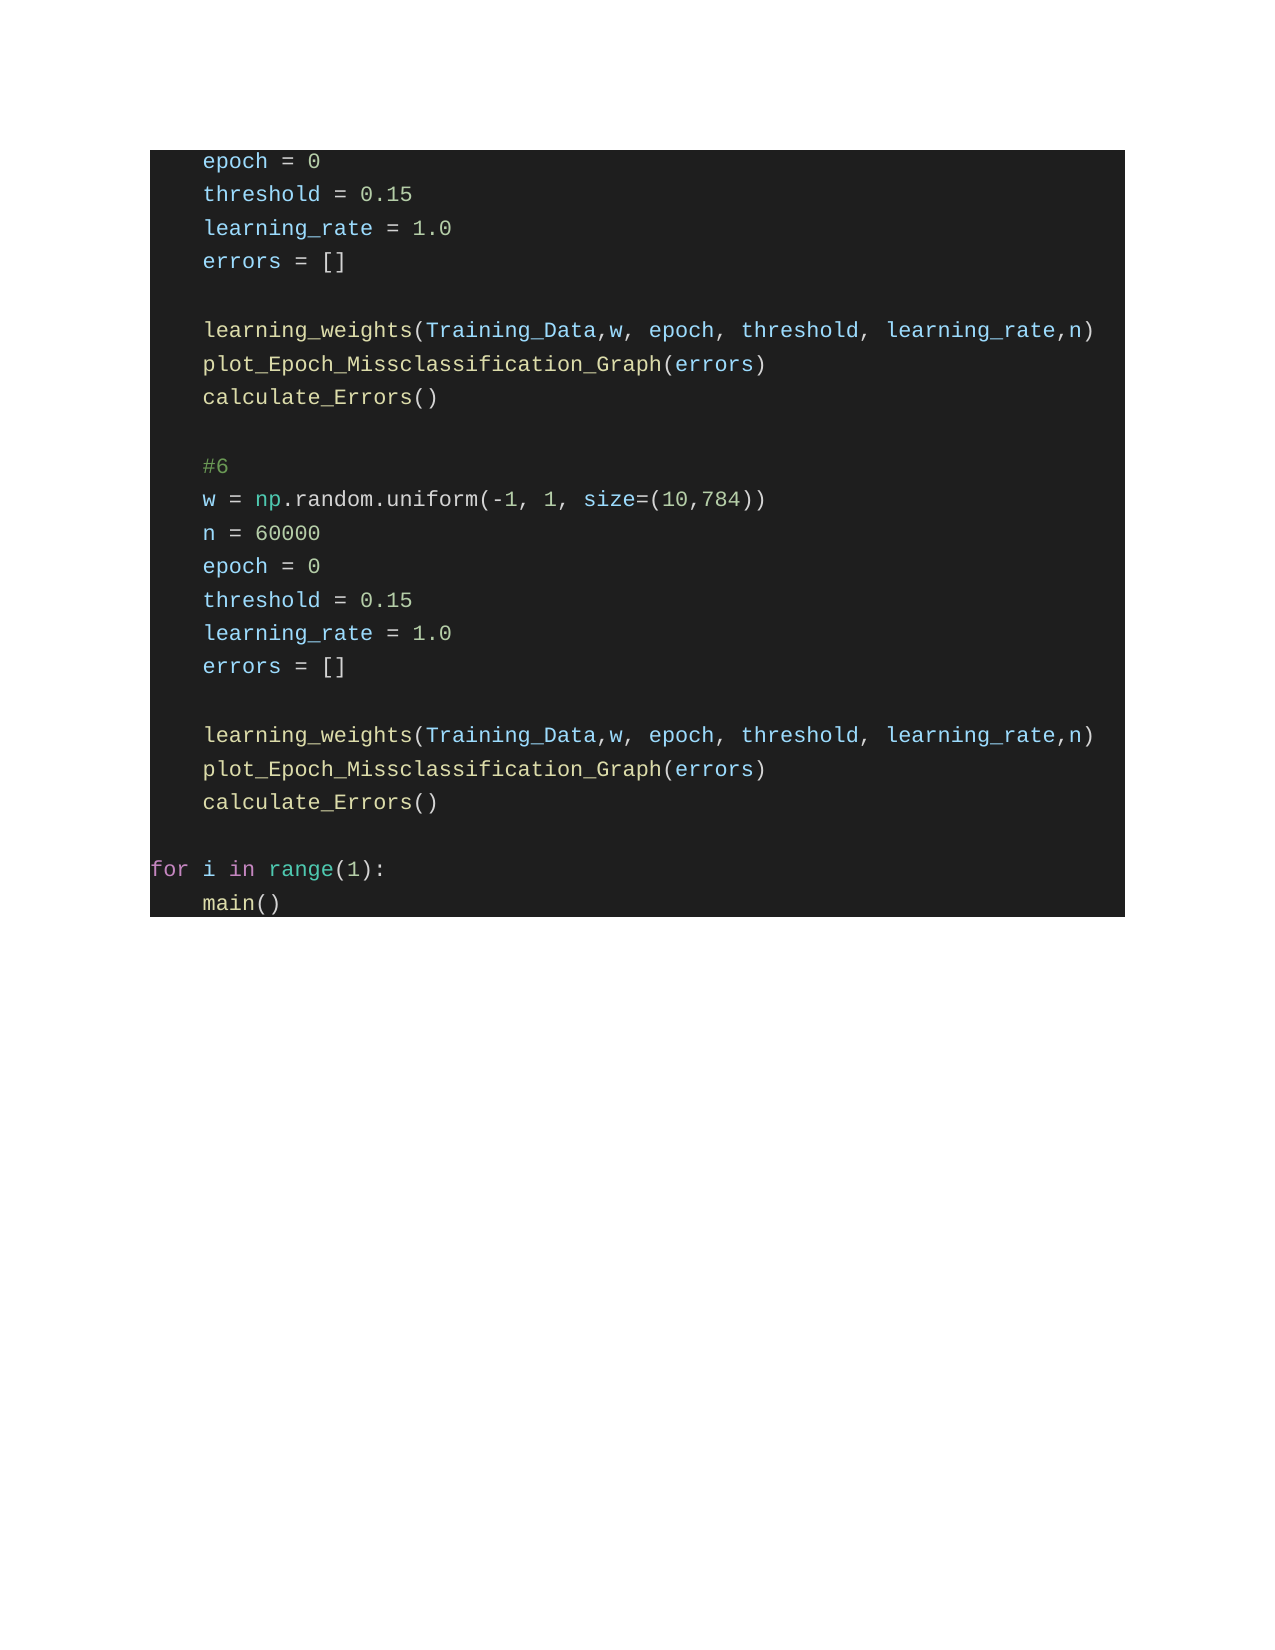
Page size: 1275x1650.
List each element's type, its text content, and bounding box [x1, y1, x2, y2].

text errors = [] [150, 250, 1125, 275]
text w = np.random.uniform(-1, 1, size=(10,784)) [150, 488, 1125, 513]
text n = 60000 [150, 522, 1125, 547]
text main() [150, 892, 1125, 917]
text threshold = 0.15 [150, 183, 1125, 208]
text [150, 319, 1125, 344]
text threshold = 0.15 [150, 589, 1125, 614]
text epoch = 0 [150, 555, 1125, 580]
text errors = [] [150, 656, 1125, 681]
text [150, 353, 1125, 377]
text calculate_Errors() [150, 386, 1125, 411]
text learning_weights(Training_Data,w, epoch, threshold, learning_rate,n) [150, 725, 1125, 749]
text for i in range(1): [150, 858, 1125, 883]
text calculate_Errors() [150, 792, 1125, 816]
text epoch = 0 [150, 150, 1125, 175]
text learning_rate = 1.0 [150, 217, 1125, 242]
text plot_Epoch_Missclassification_Graph(errors) [150, 758, 1125, 783]
text learning_rate = 1.0 [150, 622, 1125, 647]
text #6 [150, 455, 1125, 480]
